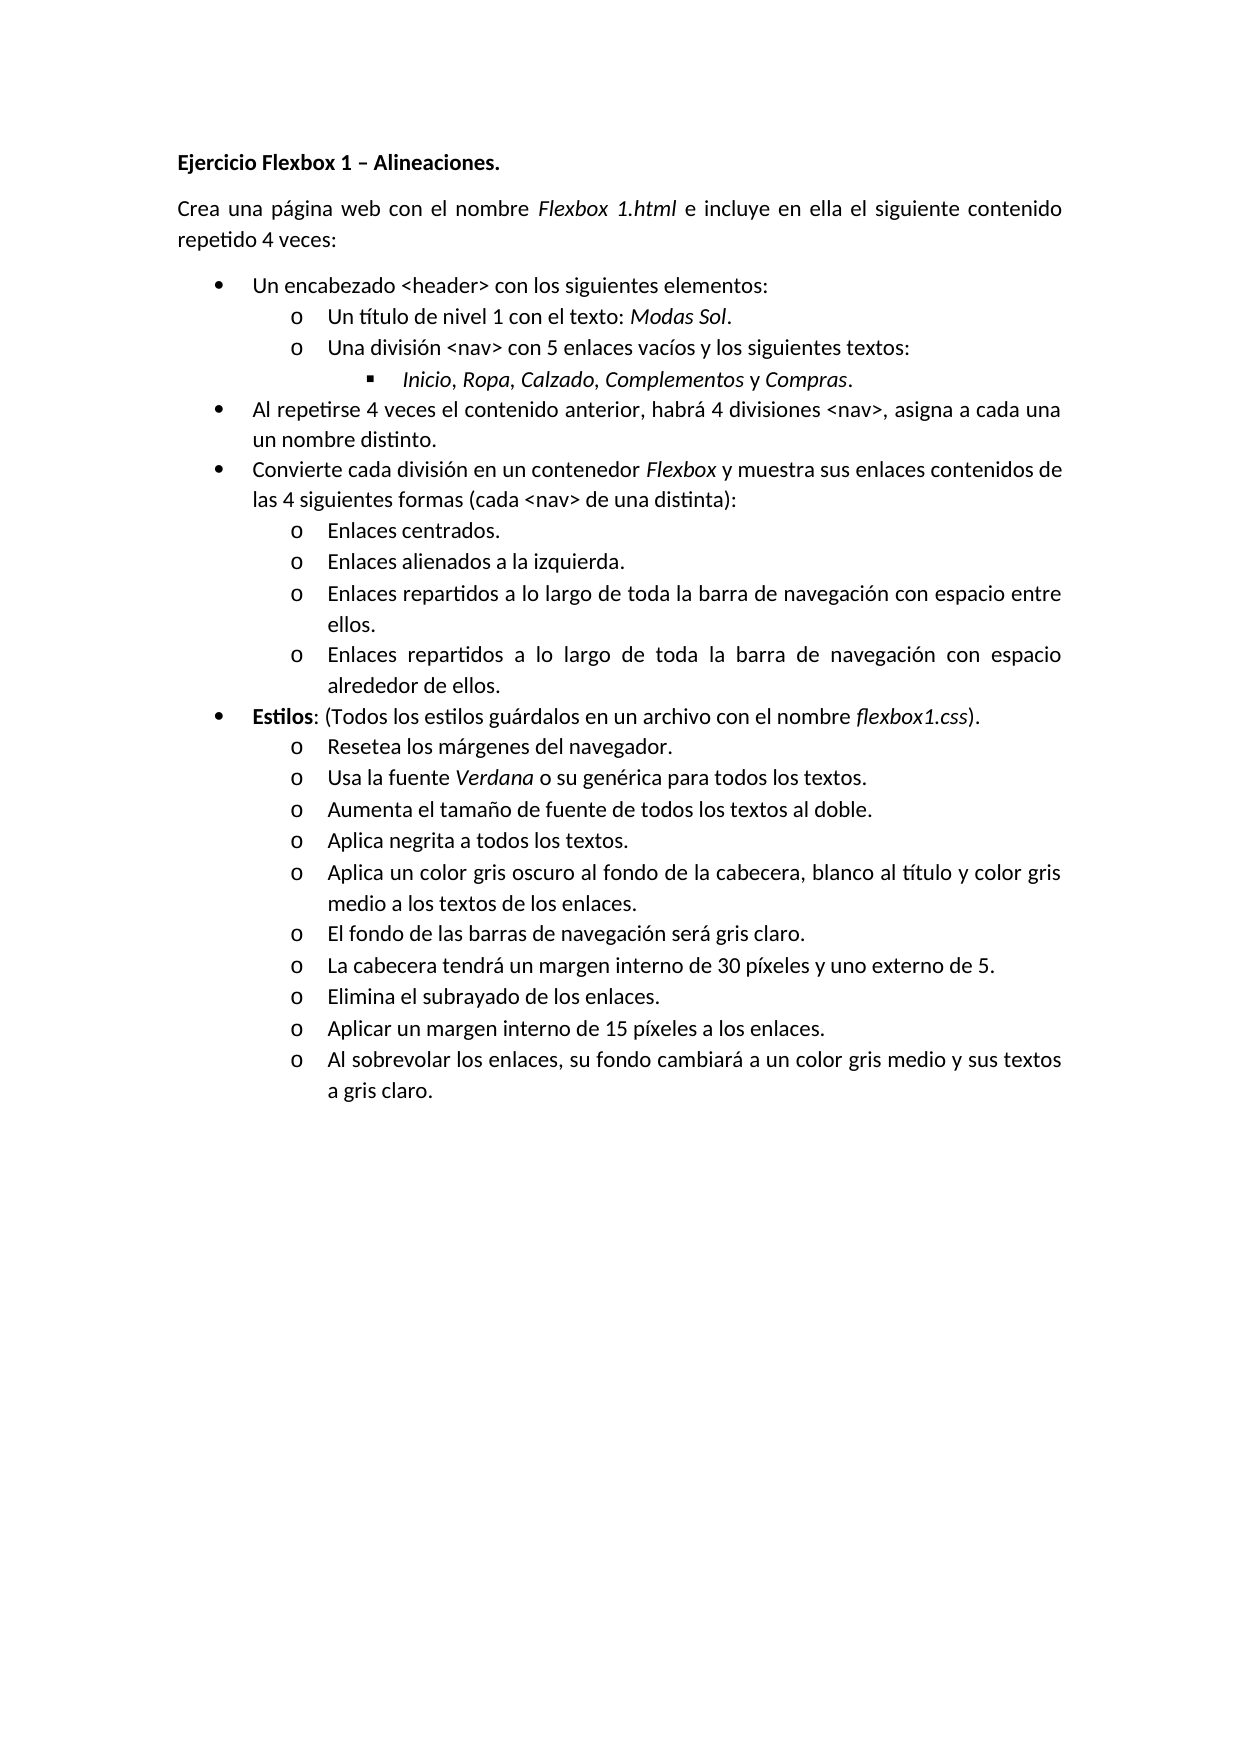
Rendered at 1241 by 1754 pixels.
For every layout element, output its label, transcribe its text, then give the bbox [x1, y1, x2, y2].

list Un encabezado <header> con los siguientes elementos: [215, 272, 1063, 299]
list Aplica negrita a todos los textos. [290, 826, 1063, 856]
list Un título de nivel 1 con el texto: Modas Sol. [290, 302, 1063, 331]
list Aplicar un margen interno de 15 píxeles a los enlaces. [290, 1014, 1063, 1043]
list Al repetirse 4 veces el contenido anterior, habrá 4 divisiones <nav>, asigna a cada una un nombre distinto. [215, 395, 1063, 453]
list Convierte cada división en un contenedor Flexbox y muestra sus enlaces contenidos de las 4 siguientes formas (cada <nav> de una distinta): [215, 455, 1063, 513]
list Estilos: (Todos los estilos guárdalos en un archivo con el nombre flexbox1.css). [215, 702, 1063, 730]
list Enlaces centrados. [290, 516, 1063, 545]
list Una división <nav> con 5 enlaces vacíos y los siguientes textos: [290, 333, 1063, 362]
list Al sobrevolar los enlaces, su fondo cambiará a un color gris medio y sus textos a gris claro. [290, 1045, 1063, 1104]
text Crea una página web con el nombre Flexbox 1.html e incluye en ella el siguiente contenido repetido 4 veces: [177, 194, 1063, 253]
list Enlaces repartidos a lo largo de toda la barra de navegación con espacio entre ellos. [290, 579, 1063, 638]
list Usa la fuente Verdana o su genérica para todos los textos. [290, 763, 1063, 793]
list Enlaces alienados a la izquierda. [290, 547, 1063, 576]
list Inicio, Ropa, Calzado, Complementos y Compras. [365, 365, 1063, 393]
list La cabecera tendrá un margen interno de 30 píxeles y uno externo de 5. [290, 951, 1063, 980]
list Aumenta el tamaño de fuente de todos los textos al doble. [290, 795, 1063, 824]
text Ejercicio Flexbox 1 – Alineaciones. [177, 148, 1063, 176]
list Enlaces repartidos a lo largo de toda la barra de navegación con espacio alrededor de ellos. [290, 640, 1063, 699]
list El fondo de las barras de navegación será gris claro. [290, 919, 1063, 948]
list Aplica un color gris oscuro al fondo de la cabecera, blanco al título y color gris medio a los textos de los enlaces. [290, 858, 1063, 917]
list Resetea los márgenes del navegador. [290, 732, 1063, 761]
list Elimina el subrayado de los enlaces. [290, 982, 1063, 1011]
